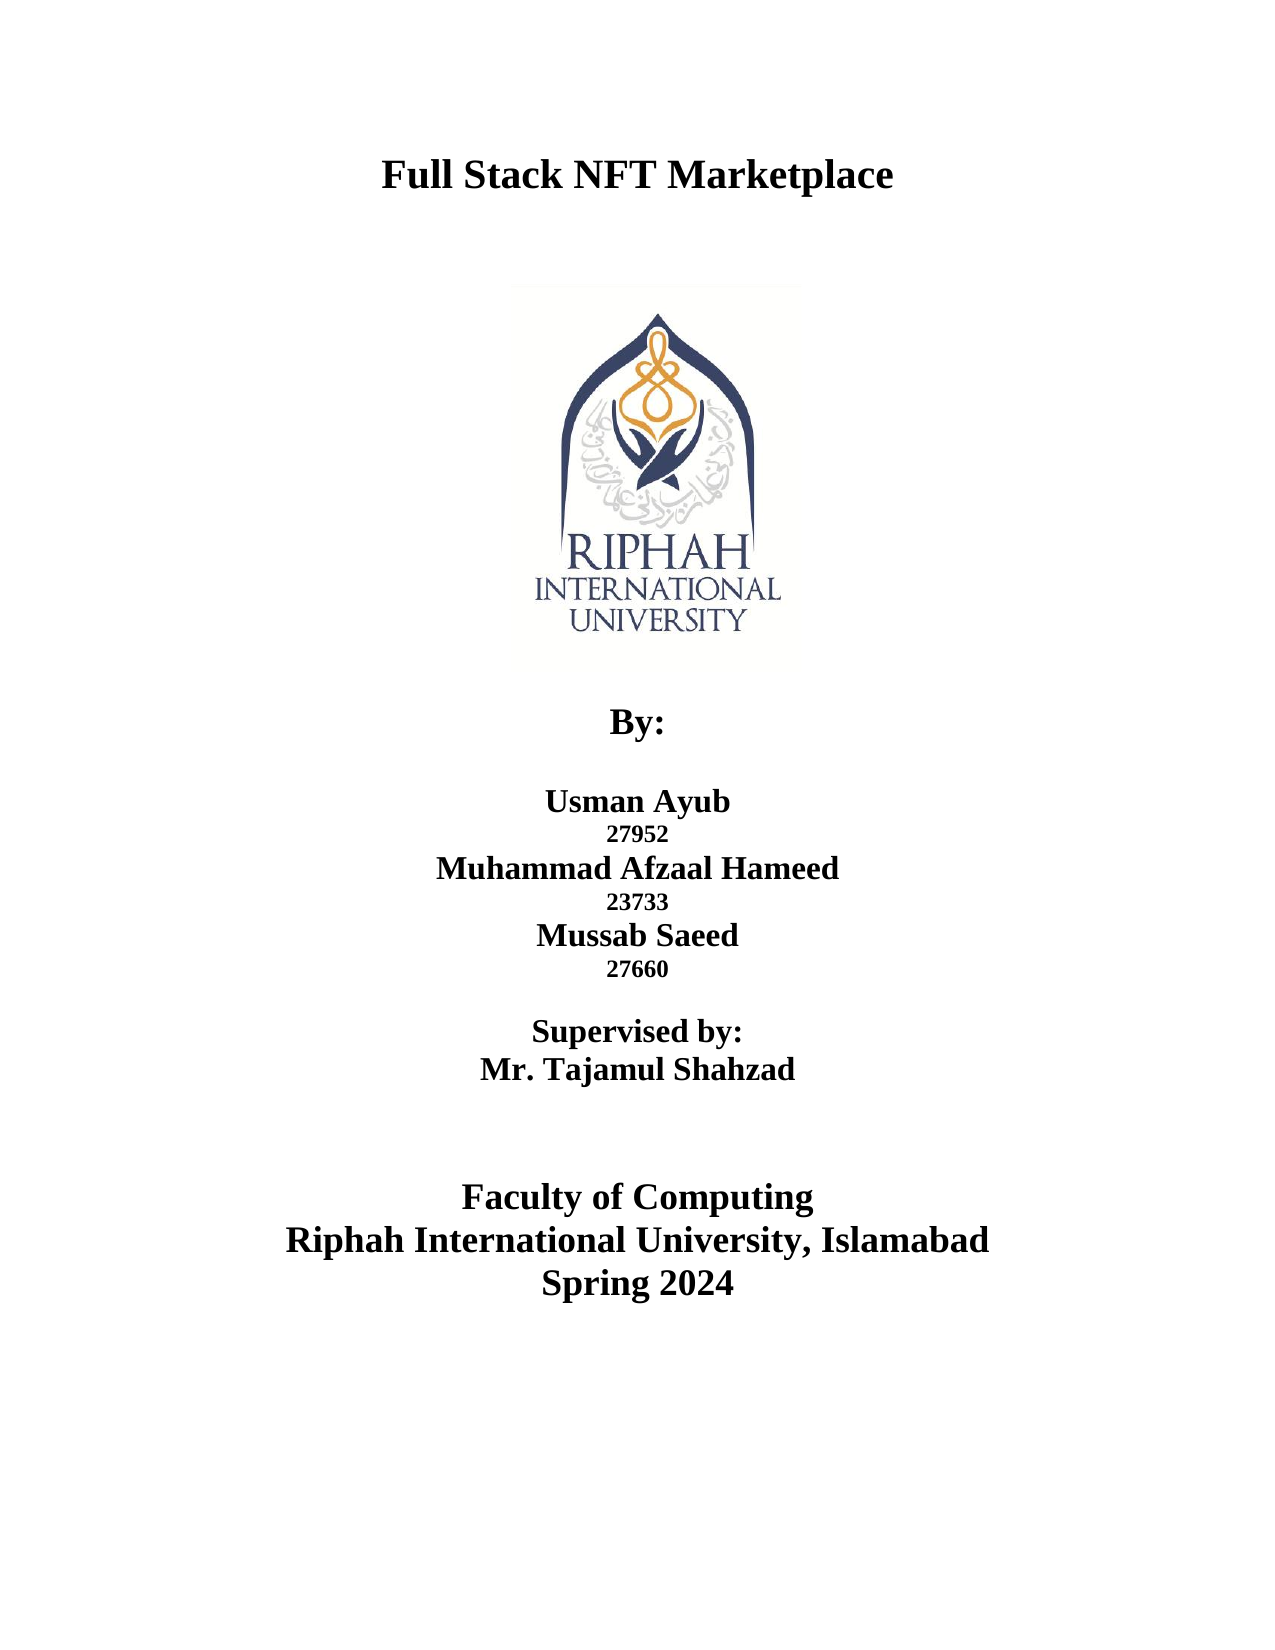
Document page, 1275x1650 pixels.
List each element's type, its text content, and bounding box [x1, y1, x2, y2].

text Usman Ayub [187, 781, 1087, 819]
text Supervised by: [187, 1011, 1087, 1049]
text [187, 1217, 1087, 1260]
text Faculty of Computing [187, 1174, 1087, 1217]
table_header [188, 255, 1125, 700]
text Muhammad Afzaal Hameed [187, 848, 1087, 887]
text 27952 [187, 819, 1087, 848]
text Mussab Saeed [187, 915, 1087, 954]
text Mr. Tajamul Shahzad [187, 1049, 1087, 1088]
text 23733 [187, 887, 1087, 915]
text By: [187, 700, 1087, 743]
picture [511, 284, 802, 672]
text Spring 2024 [187, 1260, 1087, 1303]
text Full Stack NFT Marketplace [187, 150, 1087, 198]
text 27660 [187, 954, 1087, 982]
